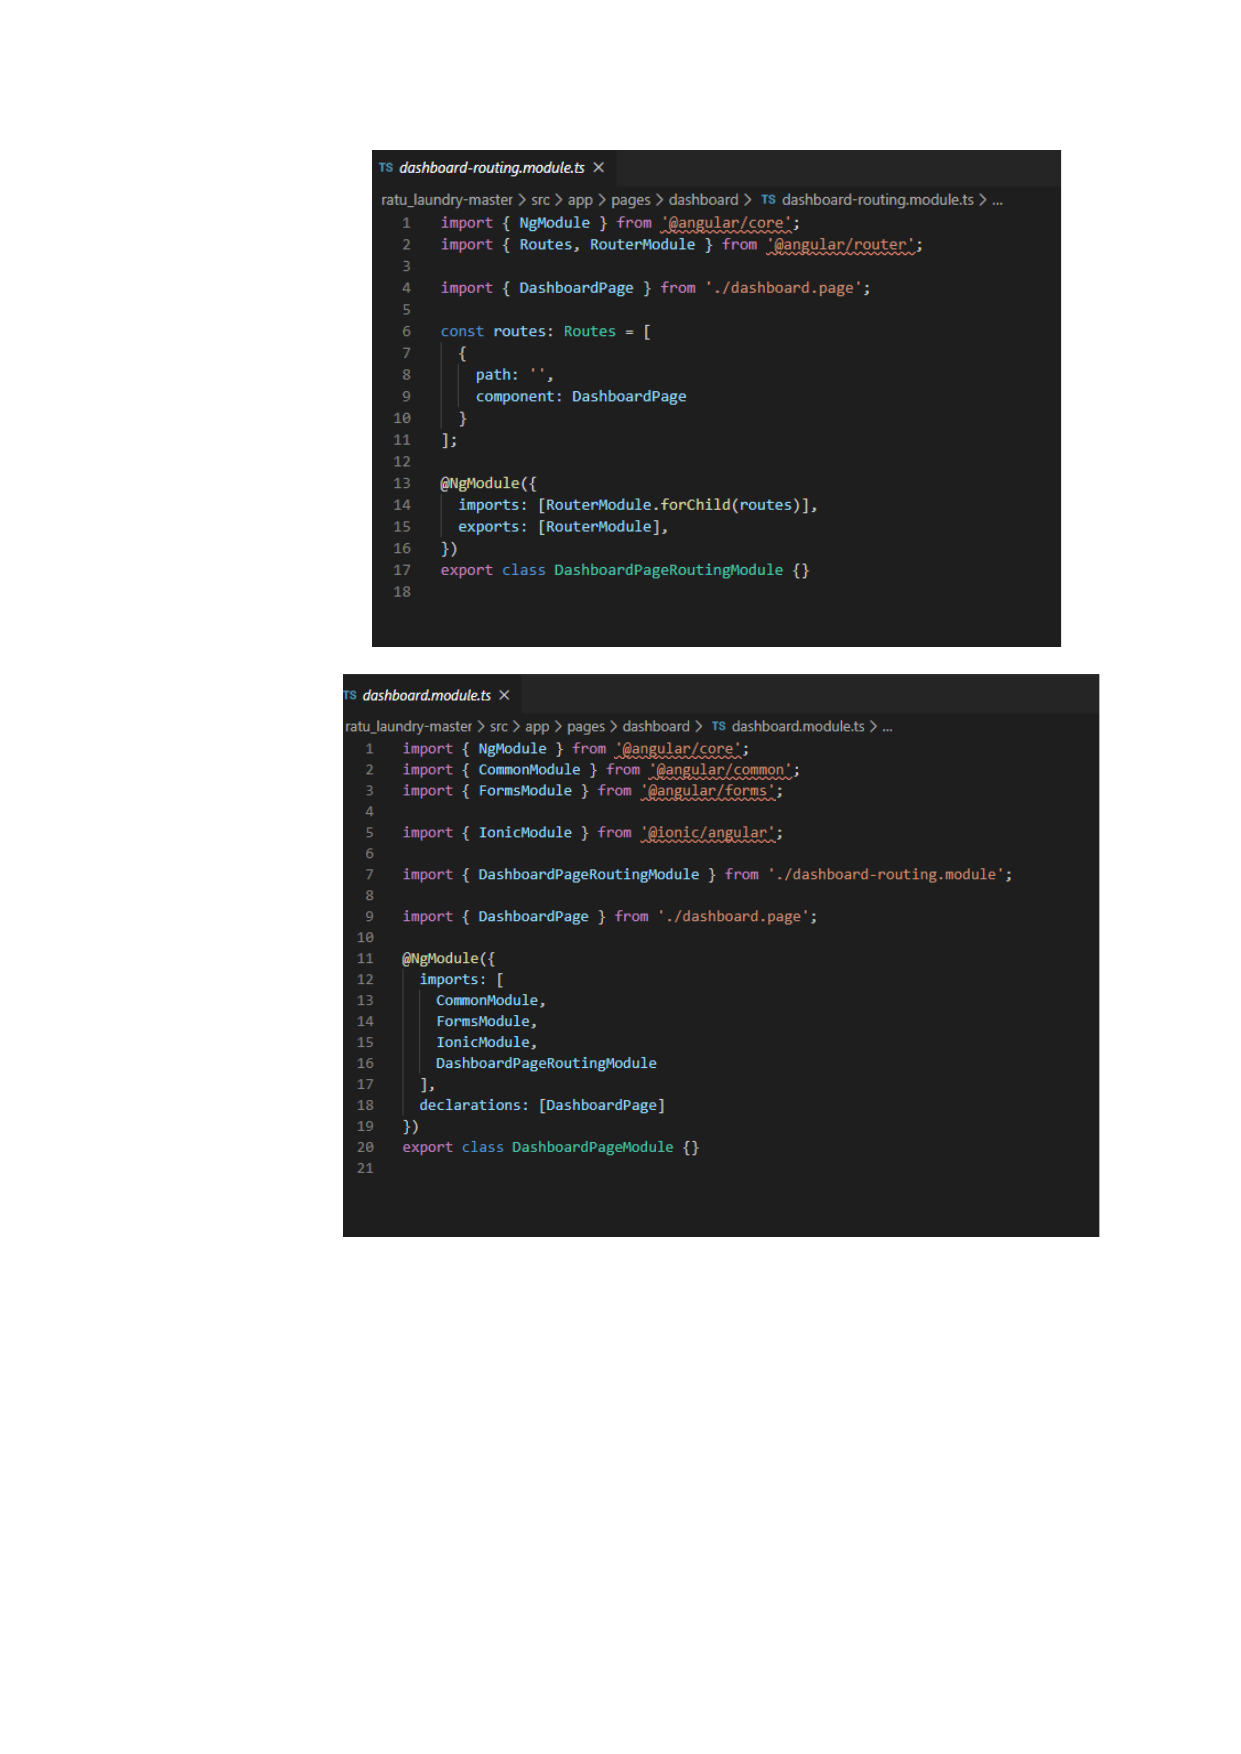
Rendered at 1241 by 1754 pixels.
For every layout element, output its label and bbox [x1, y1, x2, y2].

picture [372, 150, 1062, 647]
picture [343, 674, 1100, 1237]
